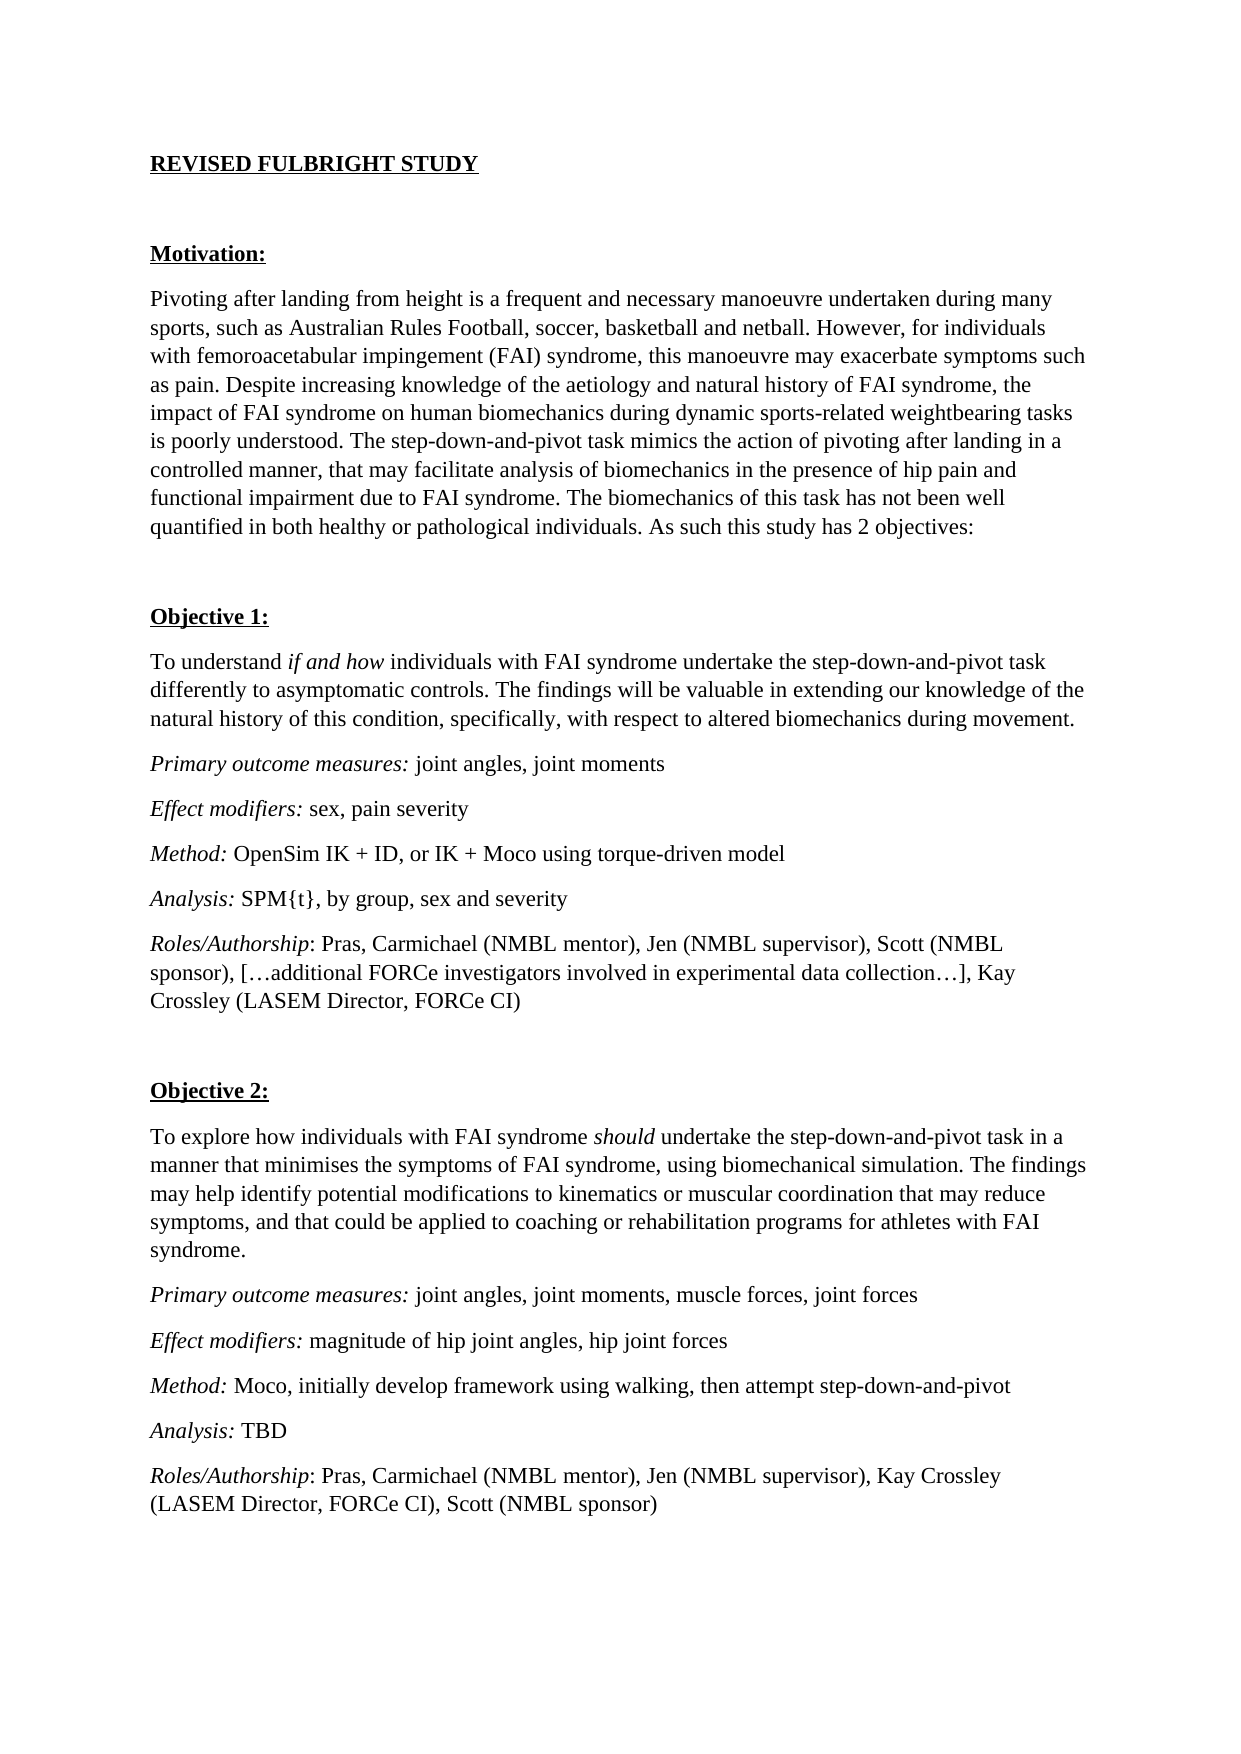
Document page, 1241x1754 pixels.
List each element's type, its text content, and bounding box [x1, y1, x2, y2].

text To understand if and how individuals with FAI syndrome undertake the step-down-and-pivot task differently to asymptomatic controls. The findings will be valuable in extending our knowledge of the natural history of this condition, specifically, with respect to altered biomechanics during movement. [150, 648, 1090, 731]
text Analysis: TBD [150, 1417, 1090, 1443]
text Primary outcome measures: joint angles, joint moments, muscle forces, joint forces [150, 1282, 1090, 1308]
text Objective 1: [150, 603, 1090, 629]
text Analysis: SPM{t}, by group, sex and severity [150, 885, 1090, 912]
text Method: OpenSim IK + ID, or IK + Moco using torque-driven model [150, 840, 1090, 867]
text Objective 2: [150, 1078, 1090, 1104]
text Roles/Authorship: Pras, Carmichael (NMBL mentor), Jen (NMBL supervisor), Scott (NMBL sponsor), […additional FORCe investigators involved in experimental data collection…], Kay Crossley (LASEM Director, FORCe CI) [150, 931, 1090, 1014]
text Primary outcome measures: joint angles, joint moments [150, 750, 1090, 776]
text To explore how individuals with FAI syndrome should undertake the step-down-and-pivot task in a manner that minimises the symptoms of FAI syndrome, using biomechanical simulation. The findings may help identify potential modifications to kinematics or muscular coordination that may reduce symptoms, and that could be applied to coaching or rehabilitation programs for athletes with FAI syndrome. [150, 1123, 1090, 1263]
text Effect modifiers: magnitude of hip joint angles, hip joint forces [150, 1327, 1090, 1353]
text Roles/Authorship: Pras, Carmichael (NMBL mentor), Jen (NMBL supervisor), Kay Crossley (LASEM Director, FORCe CI), Scott (NMBL sponsor) [150, 1462, 1090, 1517]
text Motivation: [150, 240, 1090, 267]
text REVISED FULBRIGHT STUDY [150, 150, 1090, 176]
text Pivoting after landing from height is a frequent and necessary manoeuvre undertaken during many sports, such as Australian Rules Football, soccer, basketball and netball. However, for individuals with femoroacetabular impingement (FAI) syndrome, this manoeuvre may exacerbate symptoms such as pain. Despite increasing knowledge of the aetiology and natural history of FAI syndrome, the impact of FAI syndrome on human biomechanics during dynamic sports-related weightbearing tasks is poorly understood. The step-down-and-pivot task mimics the action of pivoting after landing in a controlled manner, that may facilitate analysis of biomechanics in the presence of hip pain and functional impairment due to FAI syndrome. The biomechanics of this task has not been well quantified in both healthy or pathological individuals. As such this study has 2 objectives: [150, 285, 1090, 539]
text Method: Moco, initially develop framework using walking, then attempt step-down-and-pivot [150, 1372, 1090, 1398]
text Effect modifiers: sex, pain severity [150, 795, 1090, 822]
